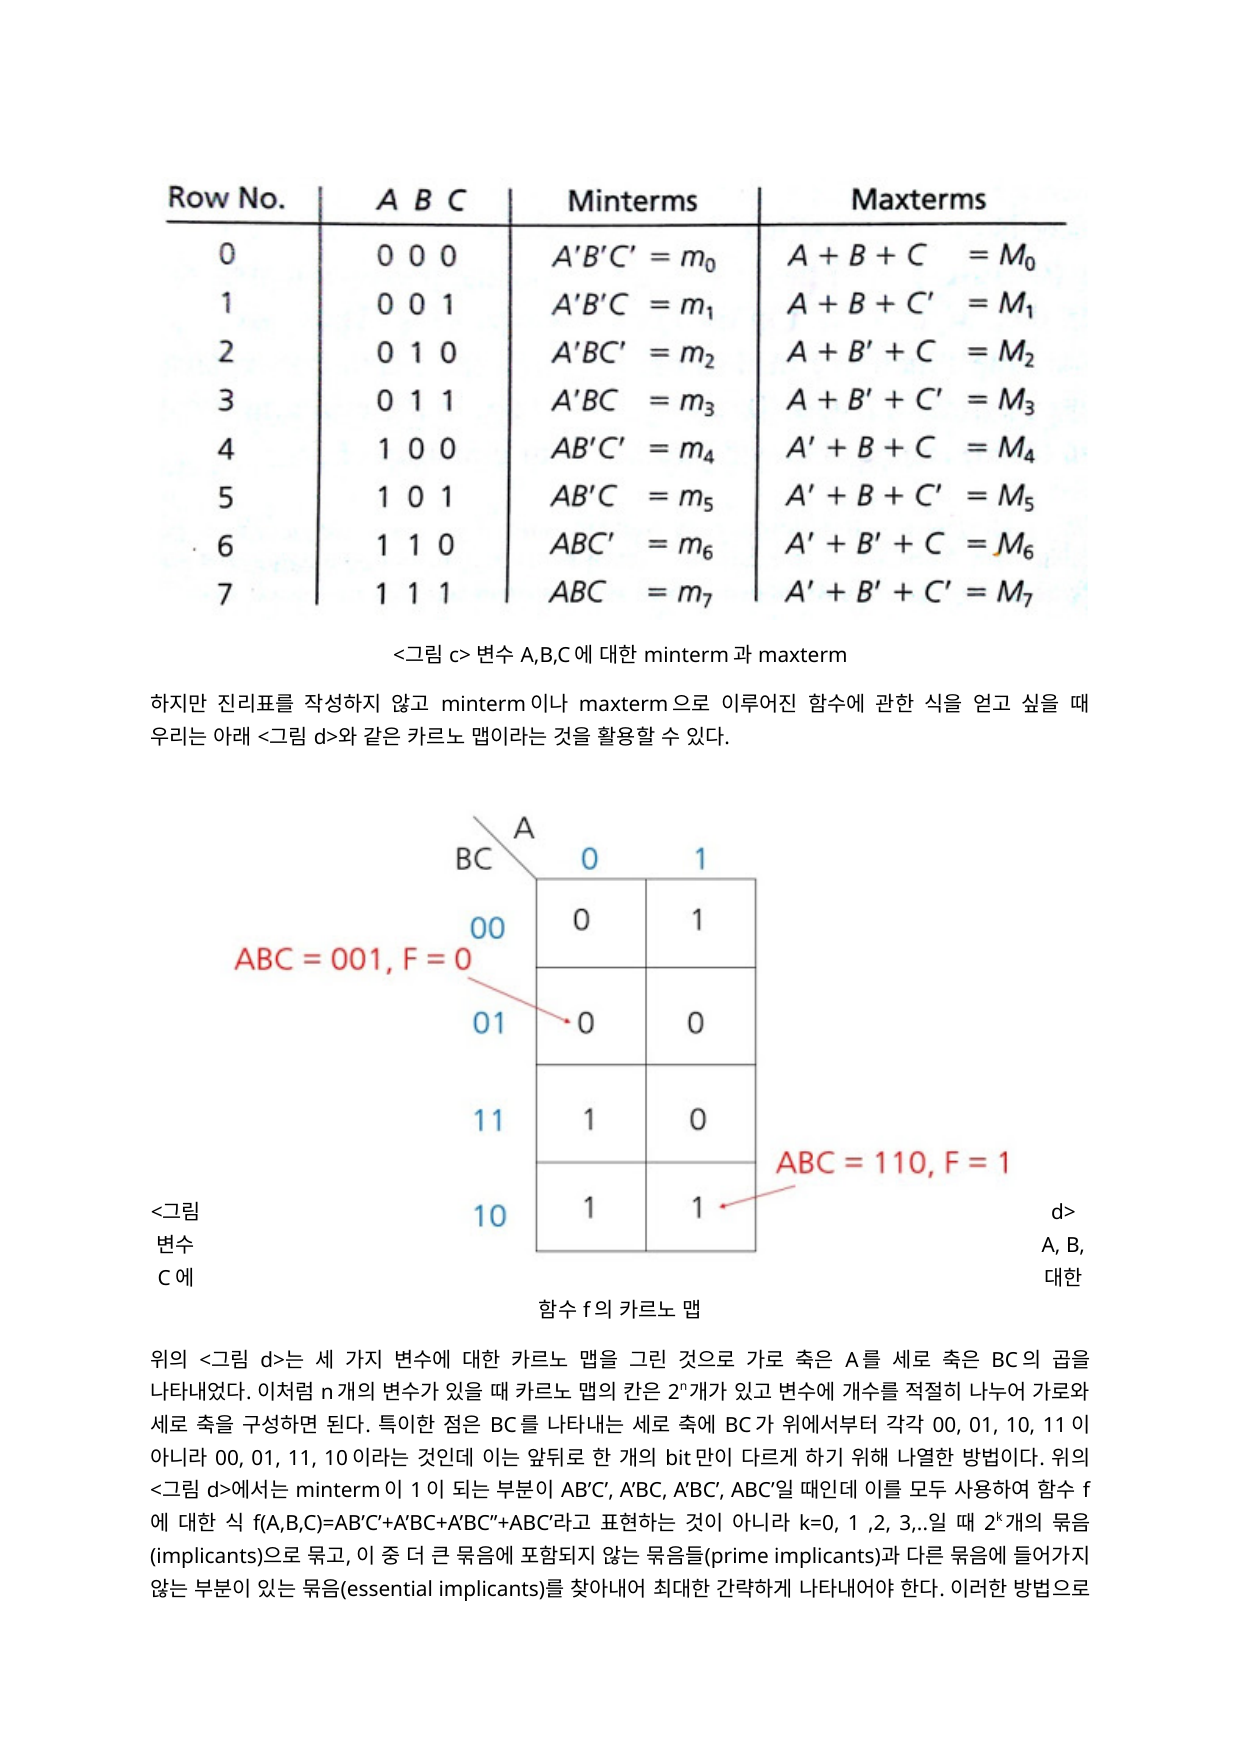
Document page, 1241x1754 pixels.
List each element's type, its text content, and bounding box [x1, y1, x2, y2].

picture [150, 177, 1088, 620]
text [150, 1343, 1090, 1602]
text 하지만 진리표를 작성하지 않고 minterm이나 maxterm으로 이루어진 함수에 관한 식을 얻고 싶을 때 우리는 아래 <그림 d>와 같은 카르노 맵이라는 것을 활용할 수 있다. [150, 688, 1090, 751]
text <그림 d> 변수 A, B, C에 대한 함수 f의 카르노 맵 [150, 1195, 1090, 1324]
picture [220, 773, 1018, 1268]
text <그림 c> 변수 A,B,C에 대한 minterm과 maxterm [150, 638, 1090, 668]
